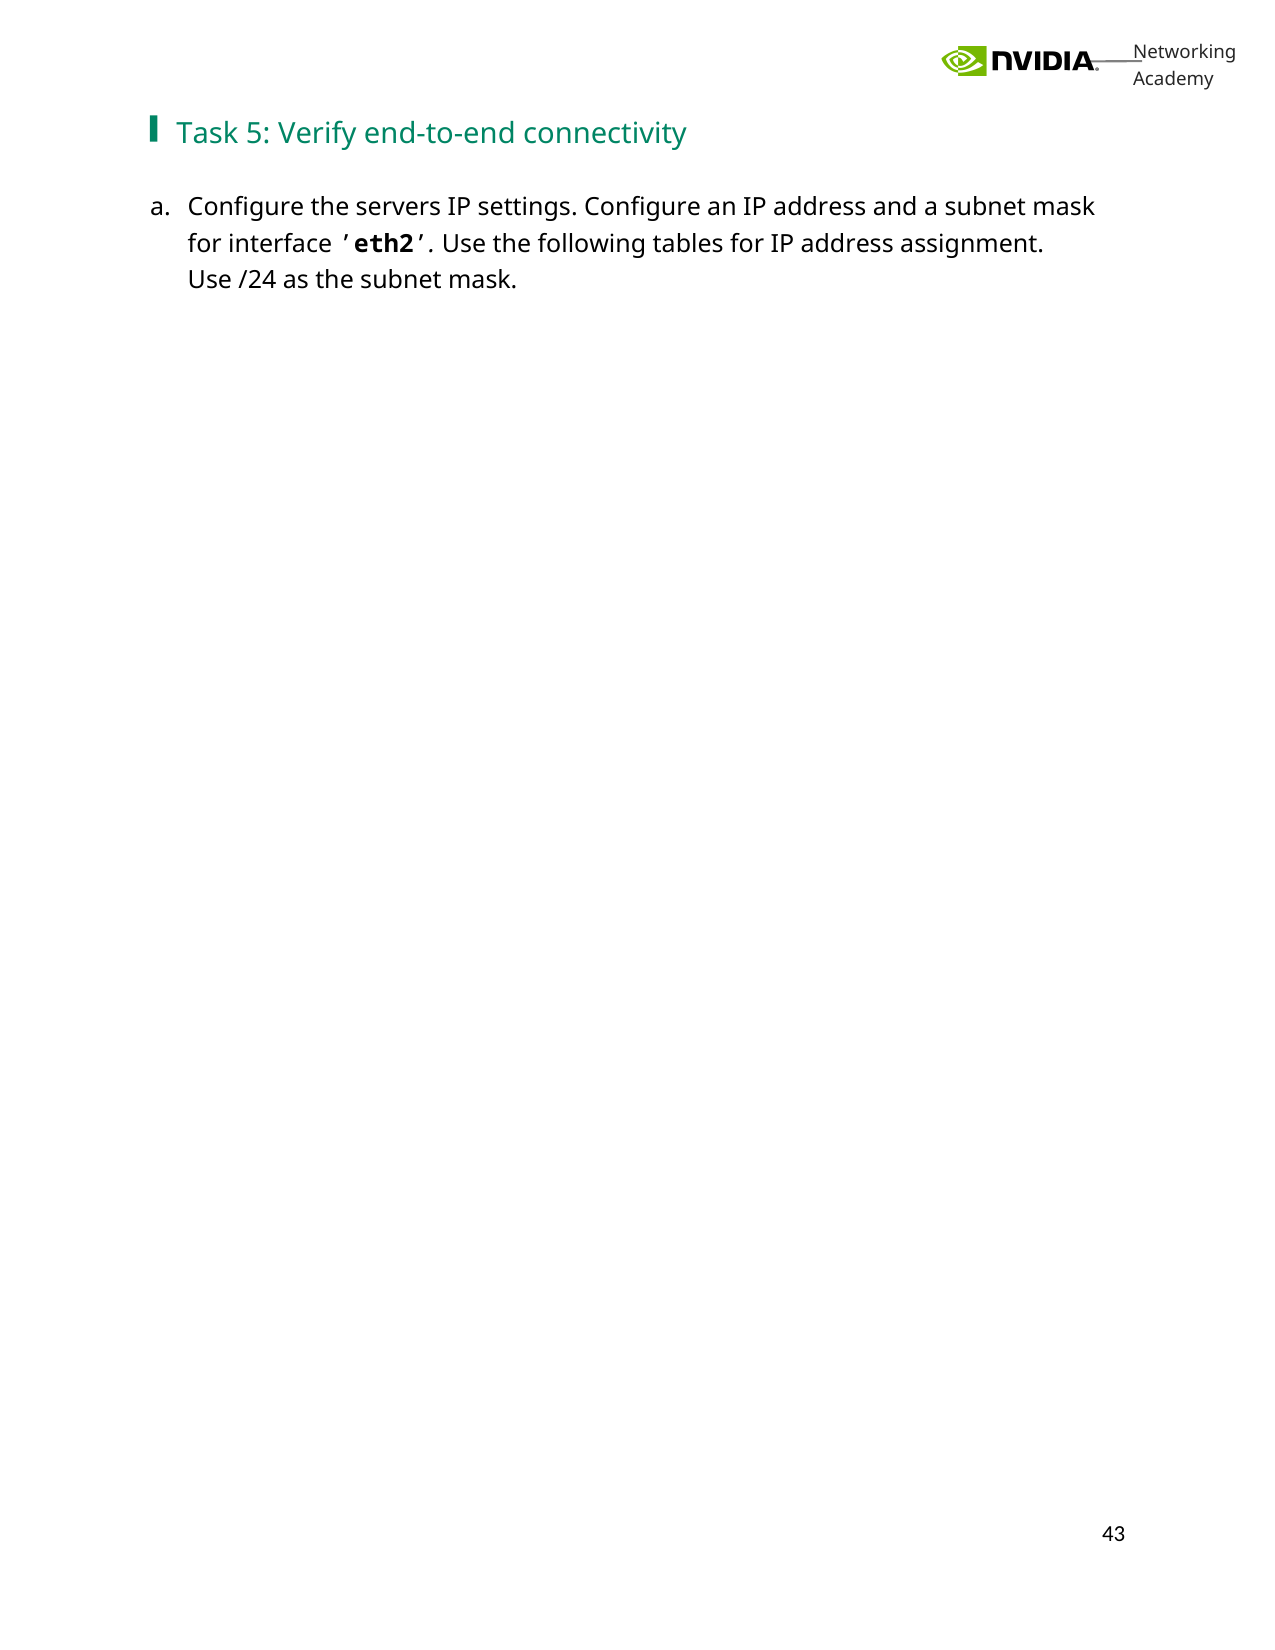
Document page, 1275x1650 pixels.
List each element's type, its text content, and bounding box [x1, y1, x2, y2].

list Configure the servers IP settings. Configure an IP address and a subnet mask for interface ’eth2’. Use the following tables for IP address assignment. Use /24 as the subnet mask. [150, 189, 1125, 296]
text Task 5: Verify end-to-end connectivity [150, 112, 1125, 152]
picture [937, 39, 1101, 81]
